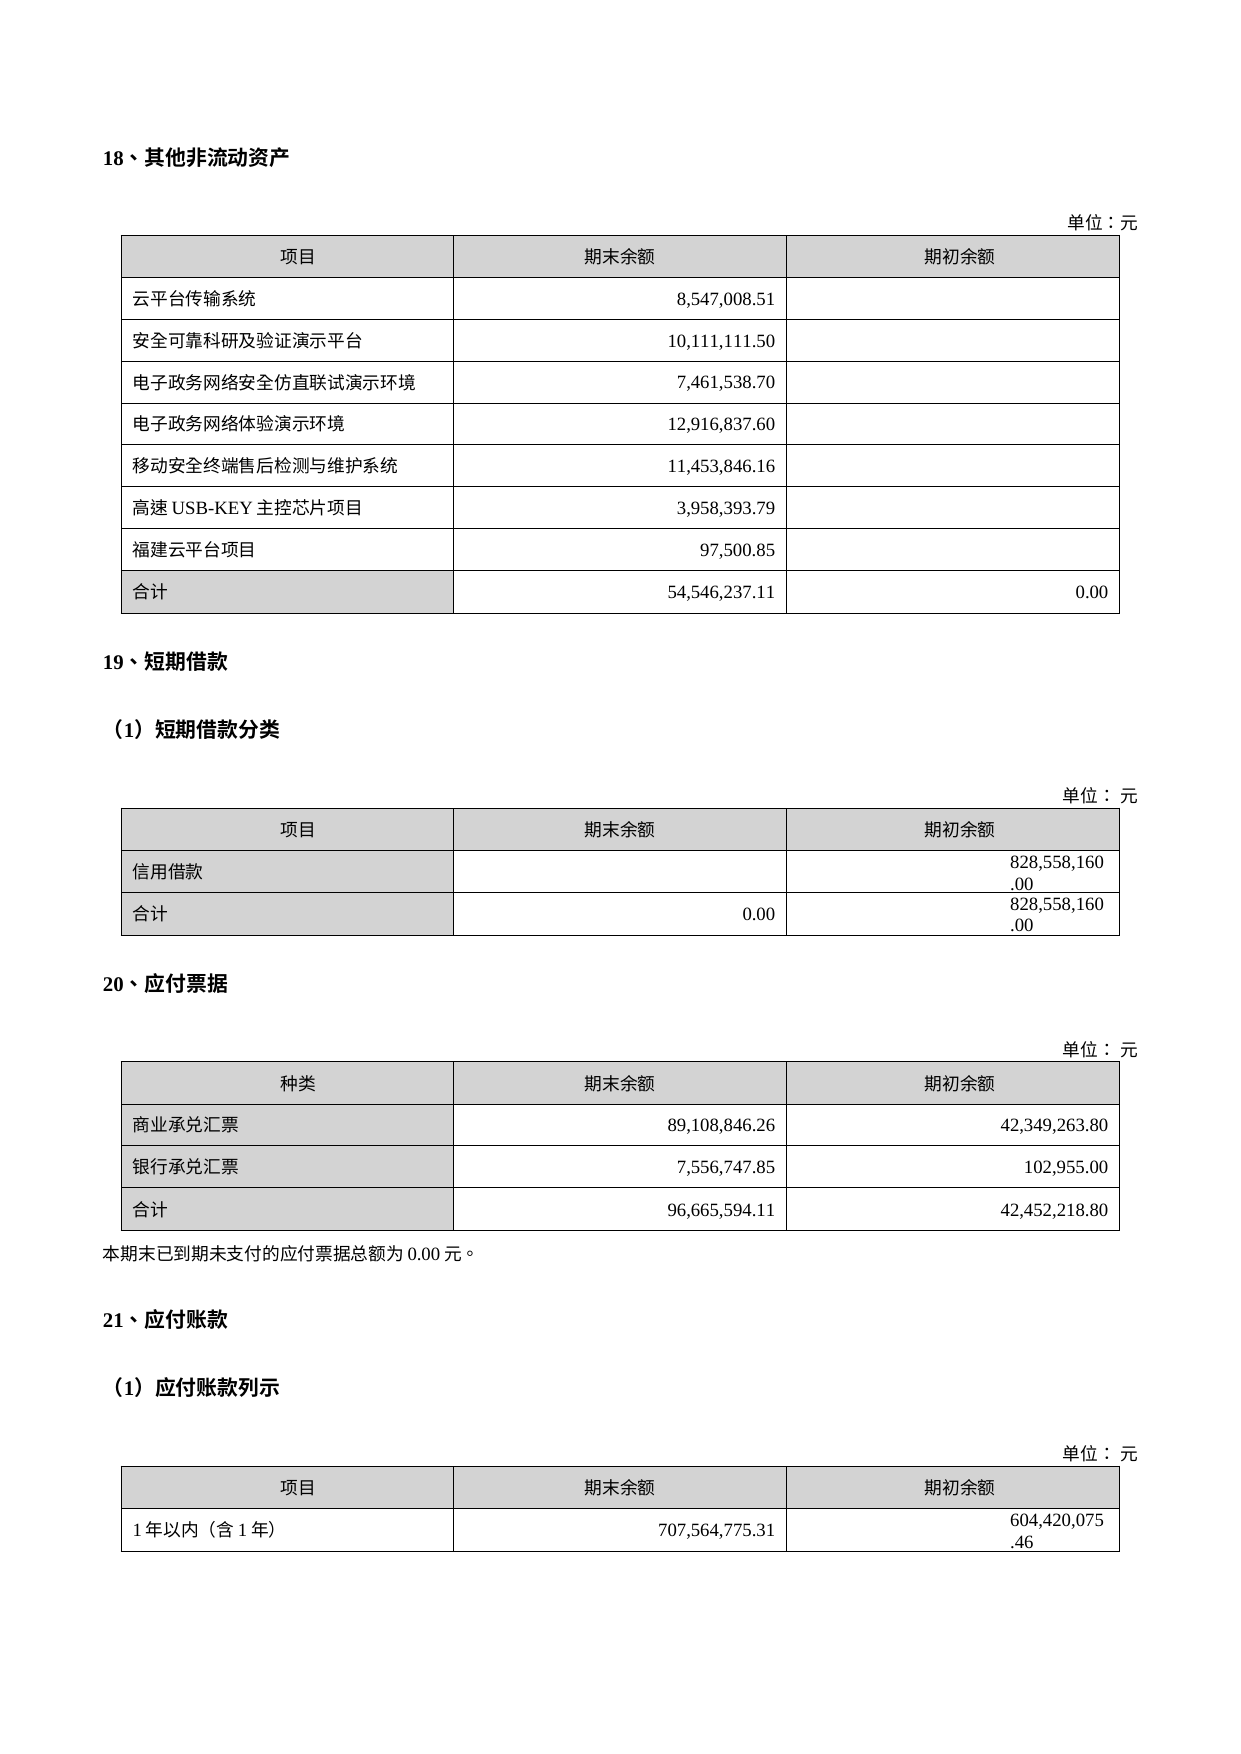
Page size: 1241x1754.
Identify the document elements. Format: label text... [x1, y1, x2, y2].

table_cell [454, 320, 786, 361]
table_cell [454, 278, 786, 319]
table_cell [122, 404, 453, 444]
subtitle （1）短期借款分类 [103, 716, 1138, 744]
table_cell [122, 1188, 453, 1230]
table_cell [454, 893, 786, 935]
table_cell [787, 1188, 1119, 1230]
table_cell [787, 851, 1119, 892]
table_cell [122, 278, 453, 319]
text 单位： 元 [103, 783, 1138, 808]
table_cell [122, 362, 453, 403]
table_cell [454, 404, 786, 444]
subtitle 18、其他非流动资产 [103, 143, 1138, 171]
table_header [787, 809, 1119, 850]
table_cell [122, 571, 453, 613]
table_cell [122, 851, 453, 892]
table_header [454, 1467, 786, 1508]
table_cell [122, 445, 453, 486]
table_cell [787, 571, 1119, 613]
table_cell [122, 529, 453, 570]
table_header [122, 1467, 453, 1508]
subtitle 21、应付账款 [103, 1305, 1138, 1334]
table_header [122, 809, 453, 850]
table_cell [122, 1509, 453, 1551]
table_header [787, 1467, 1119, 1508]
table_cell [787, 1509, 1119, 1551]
text 单位：元 [103, 211, 1138, 235]
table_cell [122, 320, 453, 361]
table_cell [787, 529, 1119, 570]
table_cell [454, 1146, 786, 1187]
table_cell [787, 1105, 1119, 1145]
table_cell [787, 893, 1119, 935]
text 本期末已到期未支付的应付票据总额为0.00元。 [103, 1242, 1138, 1266]
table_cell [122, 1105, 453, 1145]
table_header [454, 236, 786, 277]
subtitle 20、应付票据 [103, 969, 1138, 997]
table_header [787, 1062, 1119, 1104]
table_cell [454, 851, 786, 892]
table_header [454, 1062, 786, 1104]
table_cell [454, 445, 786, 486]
subtitle 19、短期借款 [103, 647, 1138, 676]
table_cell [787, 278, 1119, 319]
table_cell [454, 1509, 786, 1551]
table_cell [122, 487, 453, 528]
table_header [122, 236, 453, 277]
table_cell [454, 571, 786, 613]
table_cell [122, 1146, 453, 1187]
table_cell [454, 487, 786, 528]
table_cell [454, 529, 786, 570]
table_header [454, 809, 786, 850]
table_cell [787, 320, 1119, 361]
text 单位： 元 [103, 1441, 1138, 1466]
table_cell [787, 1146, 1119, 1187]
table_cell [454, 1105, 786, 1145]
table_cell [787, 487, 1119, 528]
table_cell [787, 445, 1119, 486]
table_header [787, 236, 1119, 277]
text 单位： 元 [103, 1037, 1138, 1061]
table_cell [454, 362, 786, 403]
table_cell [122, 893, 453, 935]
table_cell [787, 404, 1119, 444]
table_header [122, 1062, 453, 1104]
subtitle （1）应付账款列示 [103, 1373, 1138, 1402]
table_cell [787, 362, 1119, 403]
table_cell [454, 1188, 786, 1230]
